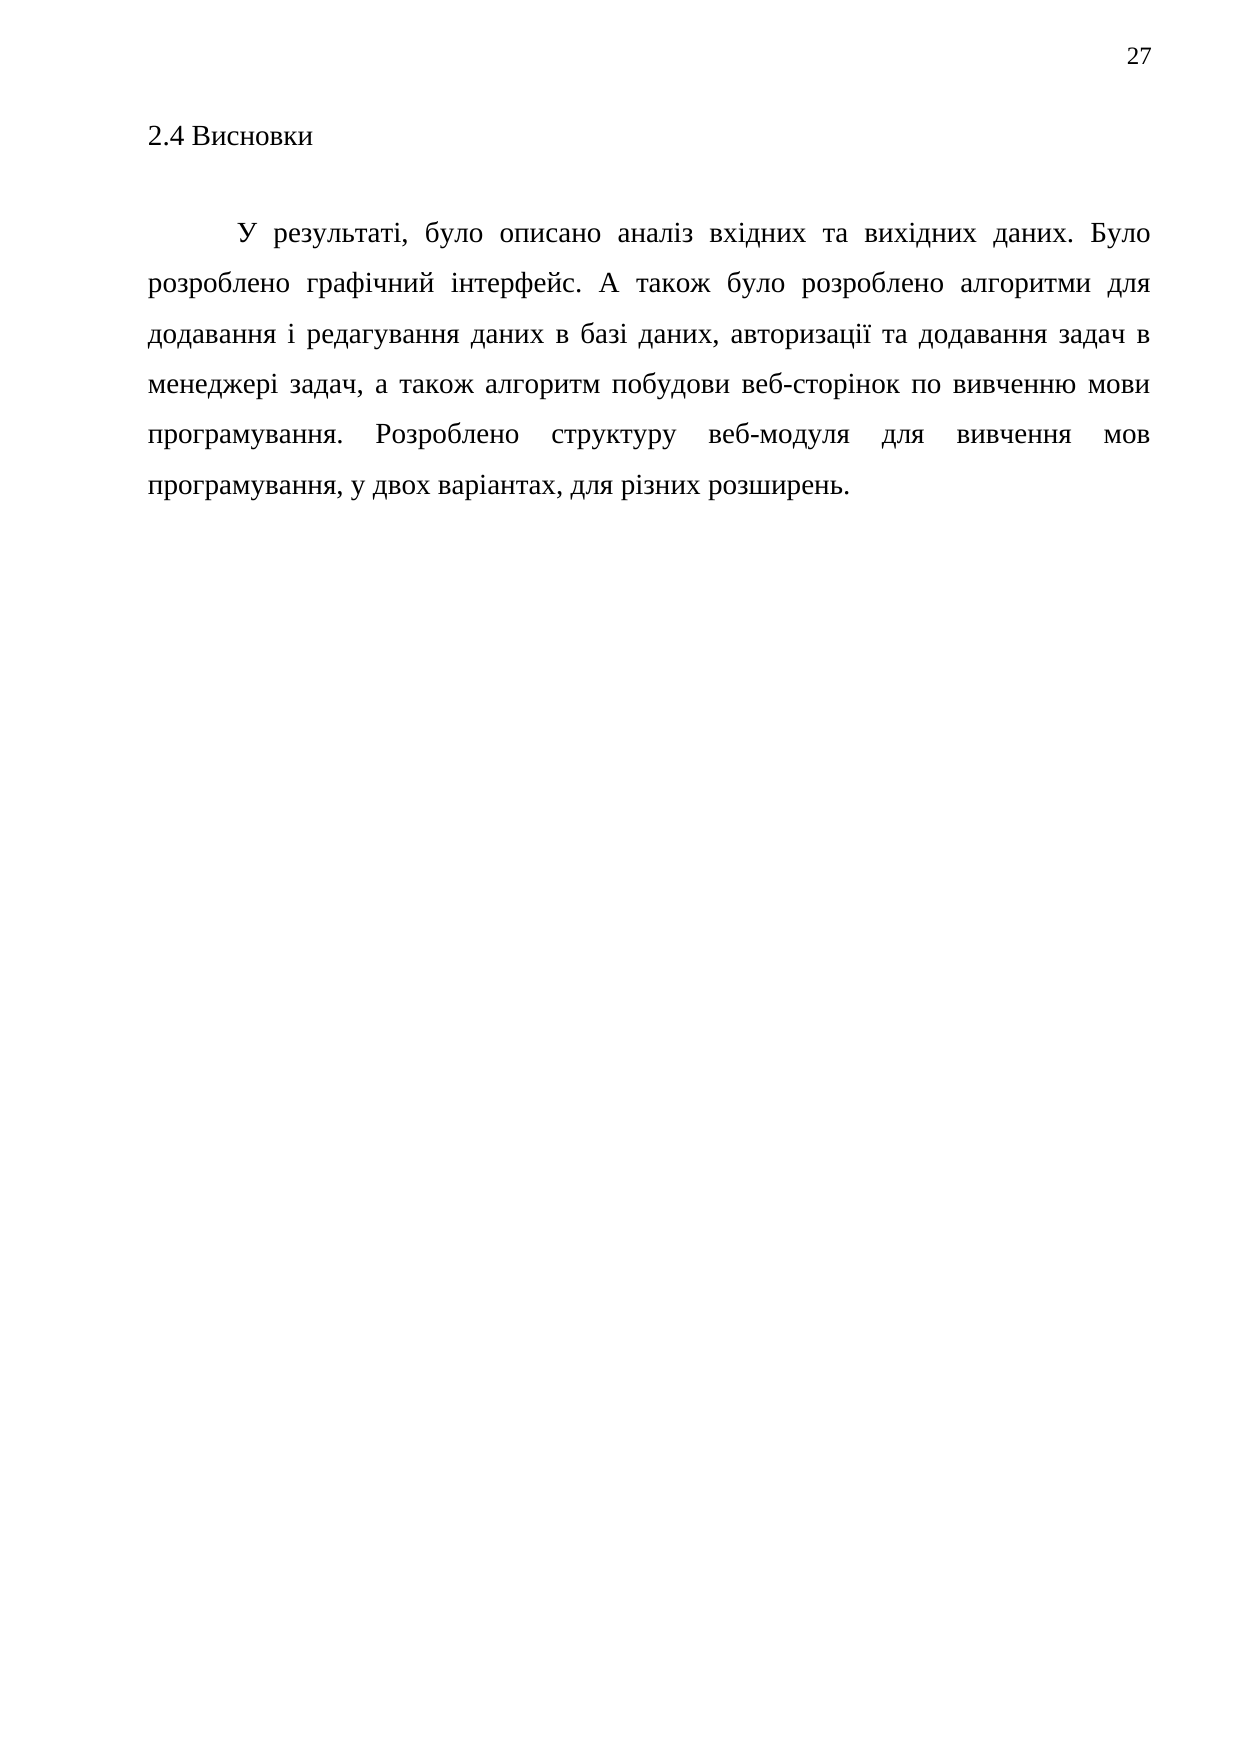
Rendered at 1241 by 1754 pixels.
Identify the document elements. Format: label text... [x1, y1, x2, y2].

subtitle 2.4 Висновки [148, 118, 1152, 152]
text У результаті, було описано аналіз вхідних та вихідних даних. Було розроблено графічний інтерфейс. А також було розроблено алгоритми для додавання і редагування даних в базі даних, авторизації та додавання задач в менеджері задач, а також алгоритм побудови веб-сторінок по вивченню мови програмування. Розроблено структуру веб-модуля для вивчення мов програмування, у двох варіантах, для різних розширень. [148, 215, 1152, 500]
